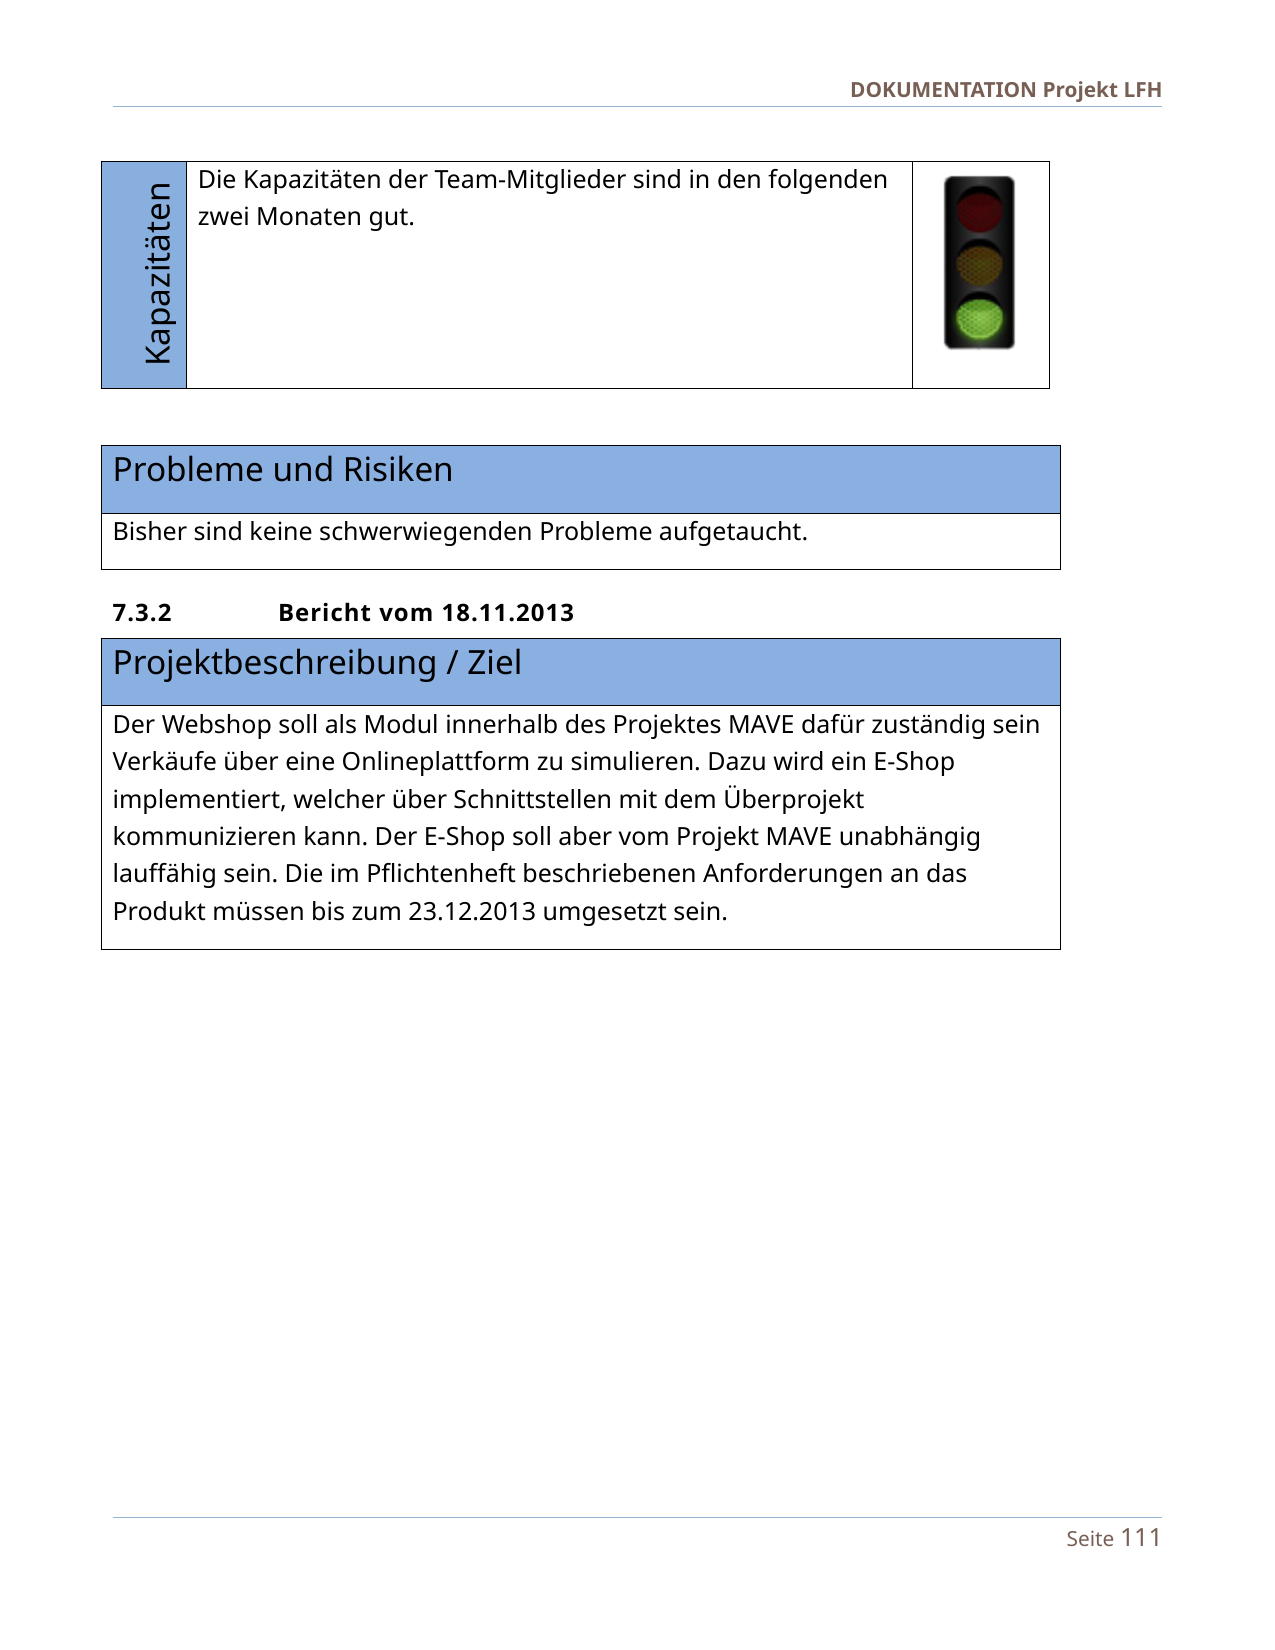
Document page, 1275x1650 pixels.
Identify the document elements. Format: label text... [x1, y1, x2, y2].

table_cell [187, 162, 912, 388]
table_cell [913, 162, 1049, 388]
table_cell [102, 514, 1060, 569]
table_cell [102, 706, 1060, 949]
subtitle Bericht vom 18.11.2013 [112, 595, 1162, 628]
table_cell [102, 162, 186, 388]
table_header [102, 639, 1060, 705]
picture [938, 169, 1024, 359]
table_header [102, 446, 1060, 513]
